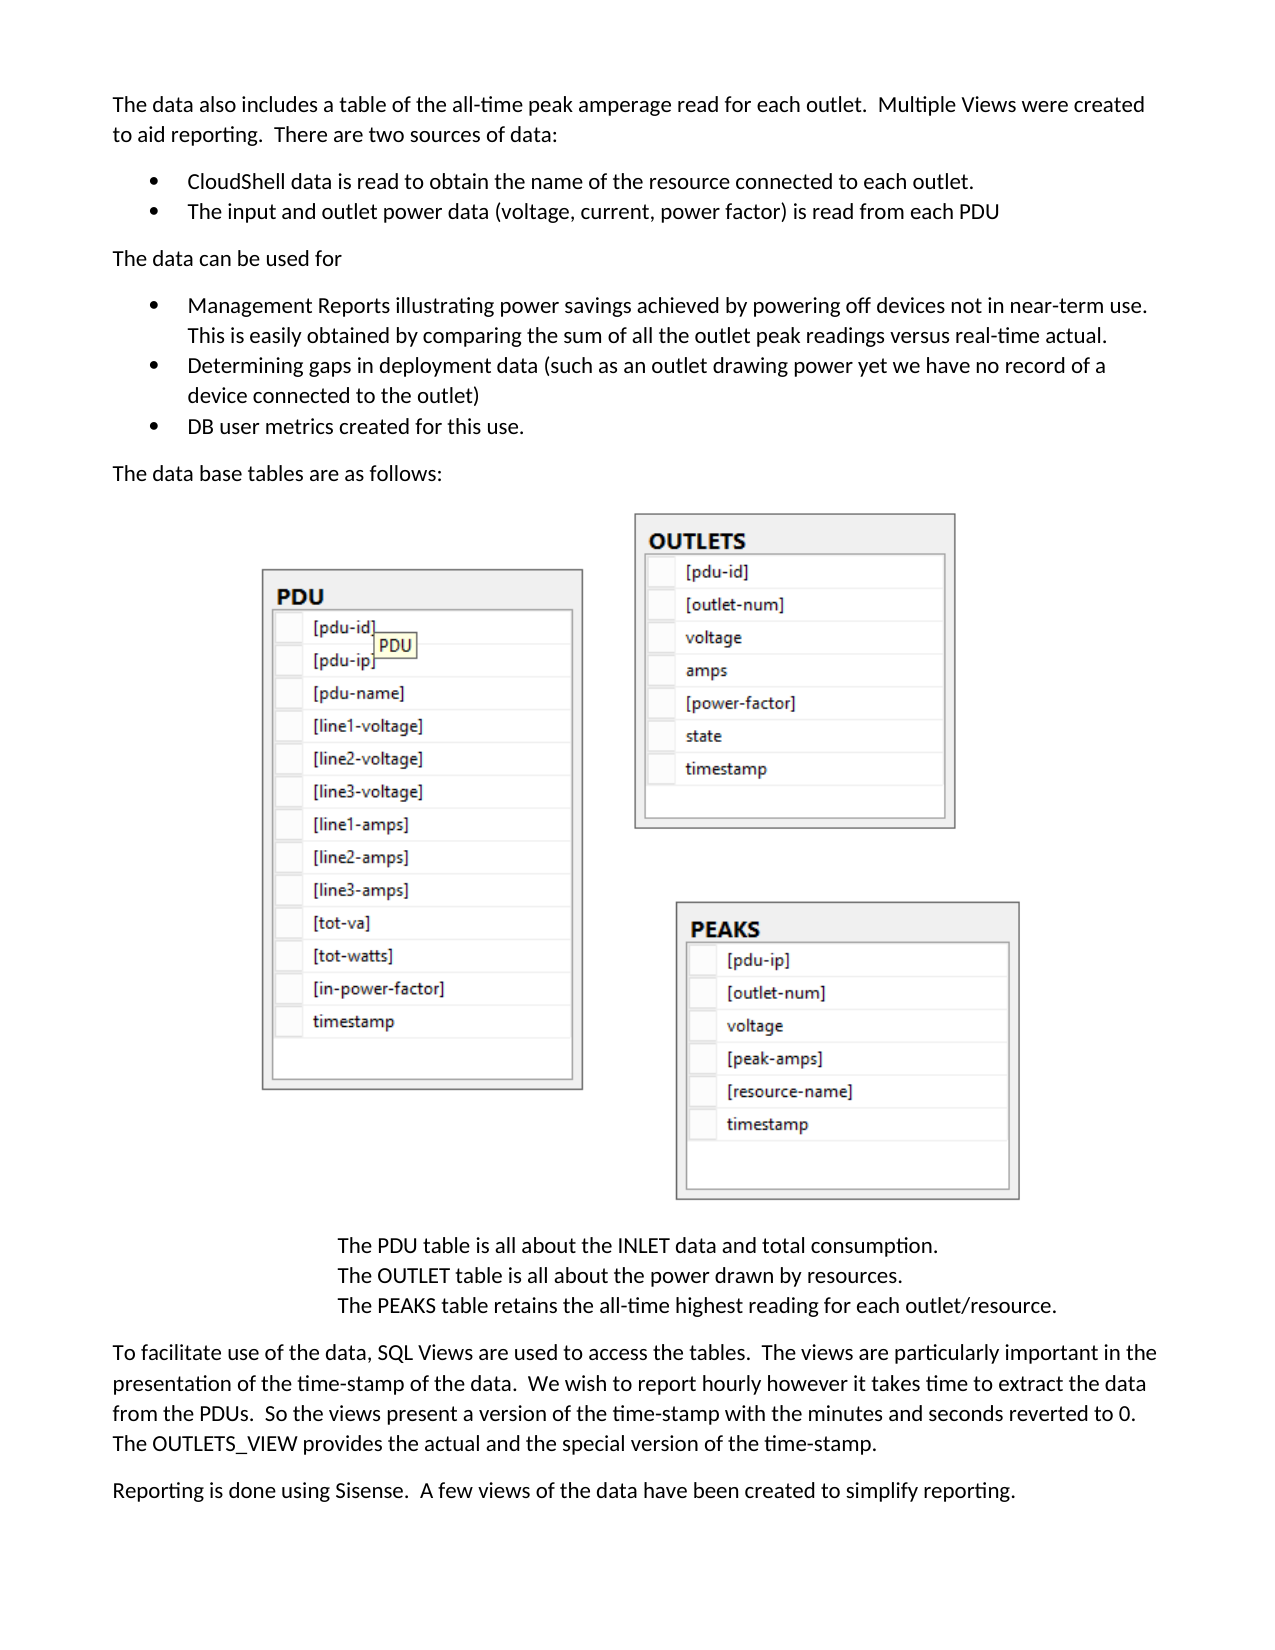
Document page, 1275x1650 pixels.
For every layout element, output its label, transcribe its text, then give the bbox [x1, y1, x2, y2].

picture [245, 505, 1030, 1213]
text The data also includes a table of the all-time peak amperage read for each outlet. Multiple Views were created to aid reporting. There are two sources of data: [112, 90, 1162, 148]
list Management Reports illustrating power savings achieved by powering off devices not in near-term use. This is easily obtained by comparing the sum of all the outlet peak readings versus real-time actual. [150, 291, 1162, 349]
text To facilitate use of the data, SQL Views are used to access the tables. The views are particularly important in the presentation of the time-stamp of the data. We wish to report hourly however it takes time to extract the data from the PDUs. So the views present a version of the time-stamp with the minutes and seconds reverted to 0. The OUTLETS_VIEW provides the actual and the special version of the time-stamp. [112, 1338, 1162, 1457]
list DB user metrics created for this use. [150, 412, 1162, 440]
list The input and outlet power data (voltage, current, power factor) is read from each PDU [150, 197, 1162, 225]
text The data base tables are as follows: [112, 459, 1162, 487]
list Determining gaps in deployment data (such as an outlet drawing power yet we have no record of a device connected to the outlet) [150, 351, 1162, 410]
text The PDU table is all about the INLET data and total consumption. The OUTLET table is all about the power drawn by resources. The PEAKS table retains the all-time highest reading for each outlet/resource. [337, 1231, 1162, 1320]
text The data can be used for [112, 244, 1162, 272]
text Reporting is done using Sisense. A few views of the data have been created to simplify reporting. [112, 1476, 1162, 1504]
list CloudShell data is read to obtain the name of the resource connected to each outlet. [150, 167, 1162, 195]
